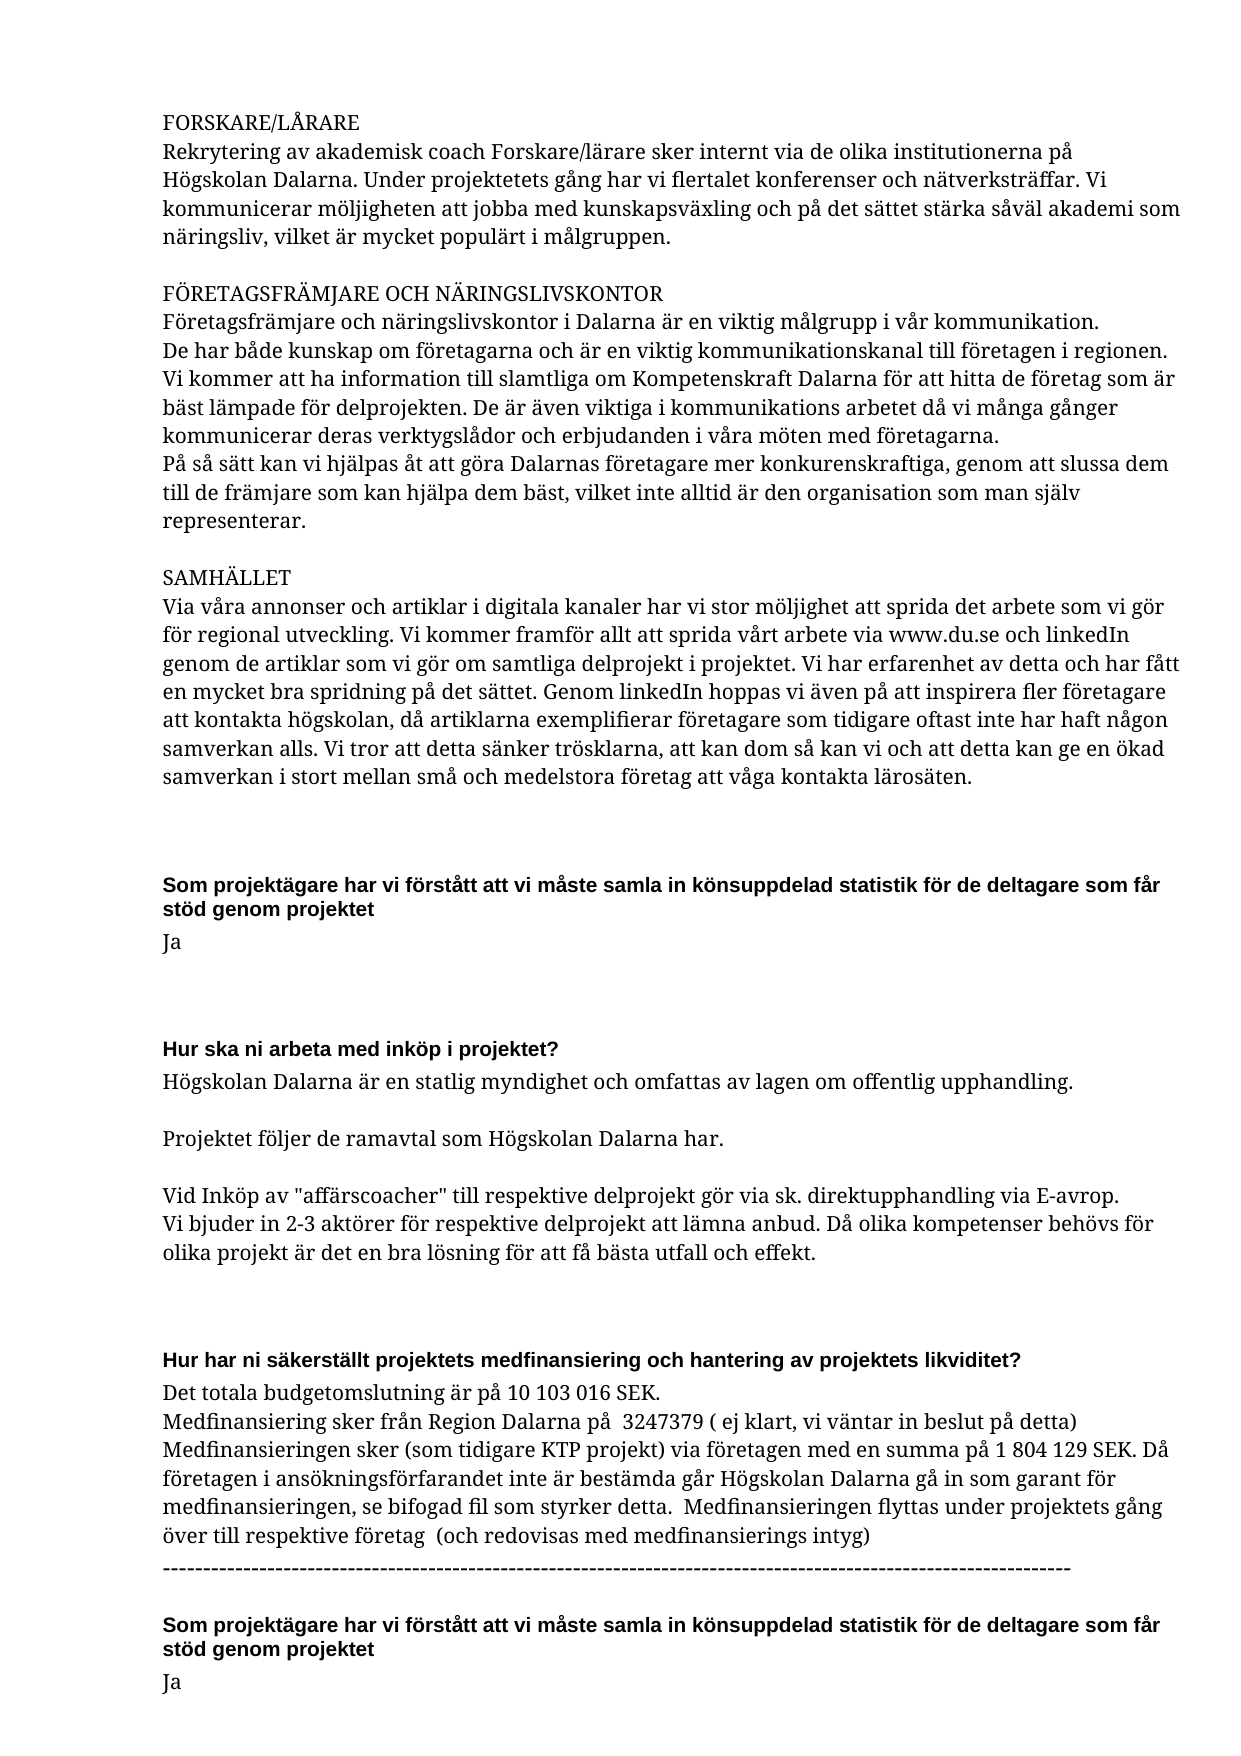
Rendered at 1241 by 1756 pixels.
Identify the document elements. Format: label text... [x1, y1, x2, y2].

text Via våra annonser och artiklar i digitala kanaler har vi stor möljighet att sprida det arbete som vi gör för regional utveckling. Vi kommer framför allt att sprida vårt arbete via www.du.se och linkedIn genom de artiklar som vi gör om samtliga delprojekt i projektet. Vi har erfarenhet av detta och har fått en mycket bra spridning på det sättet. Genom linkedIn hoppas vi även på att inspirera fler företagare att kontakta högskolan, då artiklarna exemplifierar företagare som tidigare oftast inte har haft någon samverkan alls. Vi tror att detta sänker trösklarna, att kan dom så kan vi och att detta kan ge en ökad samverkan i stort mellan små och medelstora företag att våga kontakta lärosäten. [162, 592, 1181, 791]
text Högskolan Dalarna är en statlig myndighet och omfattas av lagen om offentlig upphandling. [162, 1067, 1181, 1096]
text Som projektägare har vi förstått att vi måste samla in könsuppdelad statistik för de deltagare som får stöd genom projektet [162, 1613, 1181, 1661]
text FORSKARE/LÅRARE [162, 108, 1181, 137]
text Som projektägare har vi förstått att vi måste samla in könsuppdelad statistik för de deltagare som får stöd genom projektet [162, 873, 1181, 921]
text ----------------------------------------------------------------------------------------------------------------- [162, 1549, 1181, 1583]
text Medfinansieringen sker (som tidigare KTP projekt) via företagen med en summa på 1 804 129 SEK. Då företagen i ansökningsförfarandet inte är bestämda går Högskolan Dalarna gå in som garant för medfinansieringen, se bifogad fil som styrker detta. Medfinansieringen flyttas under projektets gång över till respektive företag (och redovisas med medfinansierings intyg) [162, 1435, 1181, 1549]
text Hur ska ni arbeta med inköp i projektet? [162, 1037, 1181, 1061]
text Projektet följer de ramavtal som Högskolan Dalarna har. [162, 1124, 1181, 1153]
text Företagsfrämjare och näringslivskontor i Dalarna är en viktig målgrupp i vår kommunikation. [162, 307, 1181, 336]
text Det totala budgetomslutning är på 10 103 016 SEK. [162, 1378, 1181, 1407]
text Vi bjuder in 2-3 aktörer för respektive delprojekt att lämna anbud. Då olika kompetenser behövs för olika projekt är det en bra lösning för att få bästa utfall och effekt. [162, 1209, 1181, 1266]
text De har både kunskap om företagarna och är en viktig kommunikationskanal till företagen i regionen. [162, 336, 1181, 364]
text Vi kommer att ha information till slamtliga om Kompetenskraft Dalarna för att hitta de företag som är bäst lämpade för delprojekten. De är även viktiga i kommunikations arbetet då vi många gånger kommunicerar deras verktygslådor och erbjudanden i våra möten med företagarna. [162, 364, 1181, 449]
text Ja [162, 1667, 1181, 1696]
text Vid Inköp av "affärscoacher" till respektive delprojekt gör via sk. direktupphandling via E-avrop. [162, 1181, 1181, 1209]
text På så sätt kan vi hjälpas åt att göra Dalarnas företagare mer konkurenskraftiga, genom att slussa dem till de främjare som kan hjälpa dem bäst, vilket inte alltid är den organisation som man själv representerar. [162, 449, 1181, 535]
text Medfinansiering sker från Region Dalarna på 3247379 ( ej klart, vi väntar in beslut på detta) [162, 1407, 1181, 1435]
text Ja [162, 927, 1181, 955]
text Rekrytering av akademisk coach Forskare/lärare sker internt via de olika institutionerna på Högskolan Dalarna. Under projektetets gång har vi flertalet konferenser och nätverksträffar. Vi kommunicerar möljigheten att jobba med kunskapsväxling och på det sättet stärka såväl akademi som näringsliv, vilket är mycket populärt i målgruppen. [162, 137, 1181, 251]
text FÖRETAGSFRÄMJARE OCH NÄRINGSLIVSKONTOR [162, 279, 1181, 307]
text Hur har ni säkerställt projektets medfinansiering och hantering av projektets likviditet? [162, 1348, 1181, 1372]
text SAMHÄLLET [162, 563, 1181, 592]
